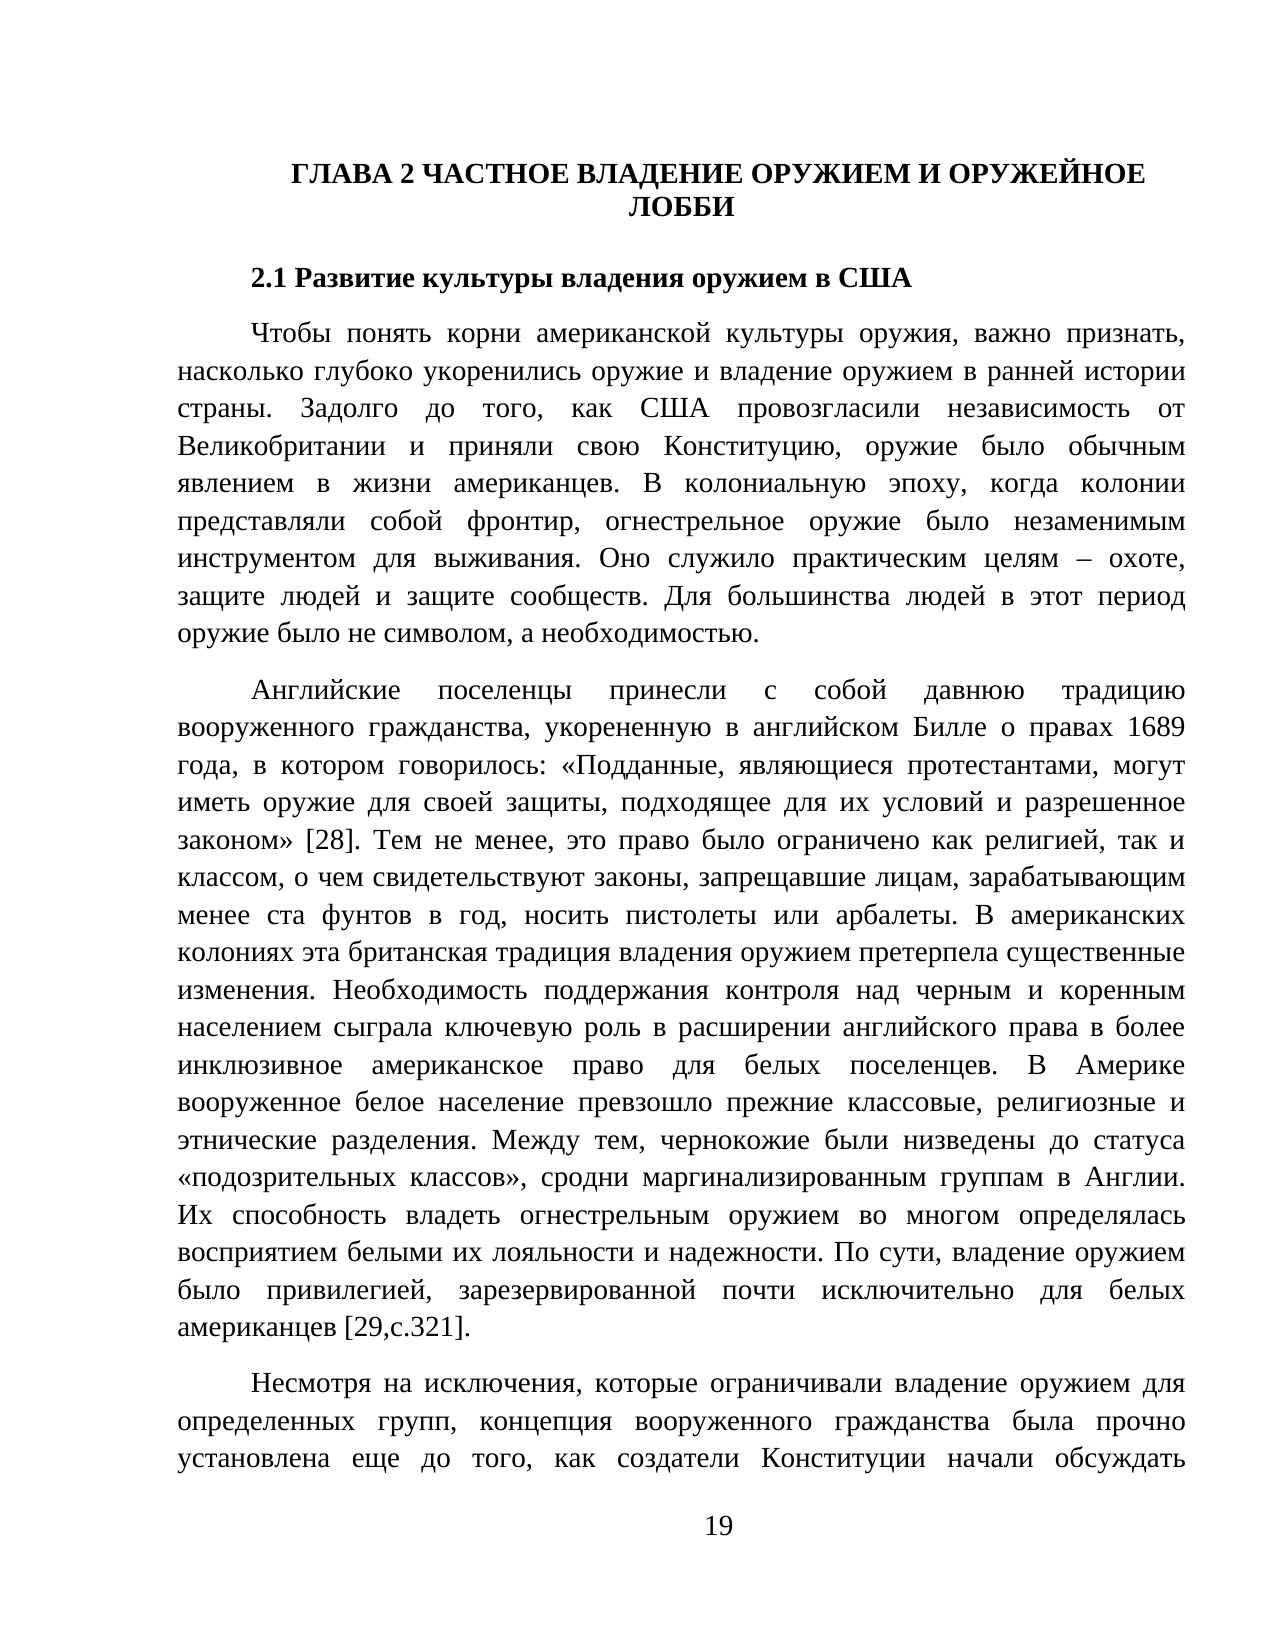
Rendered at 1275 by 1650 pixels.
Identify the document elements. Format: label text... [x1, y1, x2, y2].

subtitle 2.1 Развитие культуры владения оружием в США [177, 261, 1186, 294]
text Английские поселенцы принесли с собой давнюю традицию вооруженного гражданства, укорененную в английском Билле о правах 1689 года, в котором говорилось: «Подданные, являющиеся протестантами, могут иметь оружие для своей защиты, подходящее для их условий и разрешенное законом» [28]. Тем не менее, это право было ограничено как религией, так и классом, о чем свидетельствуют законы, запрещавшие лицам, зарабатывающим менее ста фунтов в год, носить пистолеты или арбалеты. В американских колониях эта британская традиция владения оружием претерпела существенные изменения. Необходимость поддержания контроля над черным и коренным населением сыграла ключевую роль в расширении английского права в более инклюзивное американское право для белых поселенцев. В Америке вооруженное белое население превзошло прежние классовые, религиозные и этнические разделения. Между тем, чернокожие были низведены до статуса «подозрительных классов», сродни маргинализированным группам в Англии. Их способность владеть огнестрельным оружием во многом определялась восприятием белыми их лояльности и надежности. По сути, владение оружием было привилегией, зарезервированной почти исключительно для белых американцев [29,c.321]. [177, 669, 1186, 1344]
text Чтобы понять корни американской культуры оружия, важно признать, насколько глубоко укоренились оружие и владение оружием в ранней истории страны. Задолго до того, как США провозгласили независимость от Великобритании и приняли свою Конституцию, оружие было обычным явлением в жизни американцев. В колониальную эпоху, когда колонии представляли собой фронтир, огнестрельное оружие было незаменимым инструментом для выживания. Оно служило практическим целям – охоте, защите людей и защите сообществ. Для большинства людей в этот период оружие было не символом, а необходимостью. [177, 313, 1186, 650]
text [177, 1363, 1186, 1475]
subtitle ГЛАВА 2 ЧАСТНОЕ ВЛАДЕНИЕ ОРУЖИЕМ И ОРУЖЕЙНОЕ ЛОББИ [177, 156, 1186, 223]
